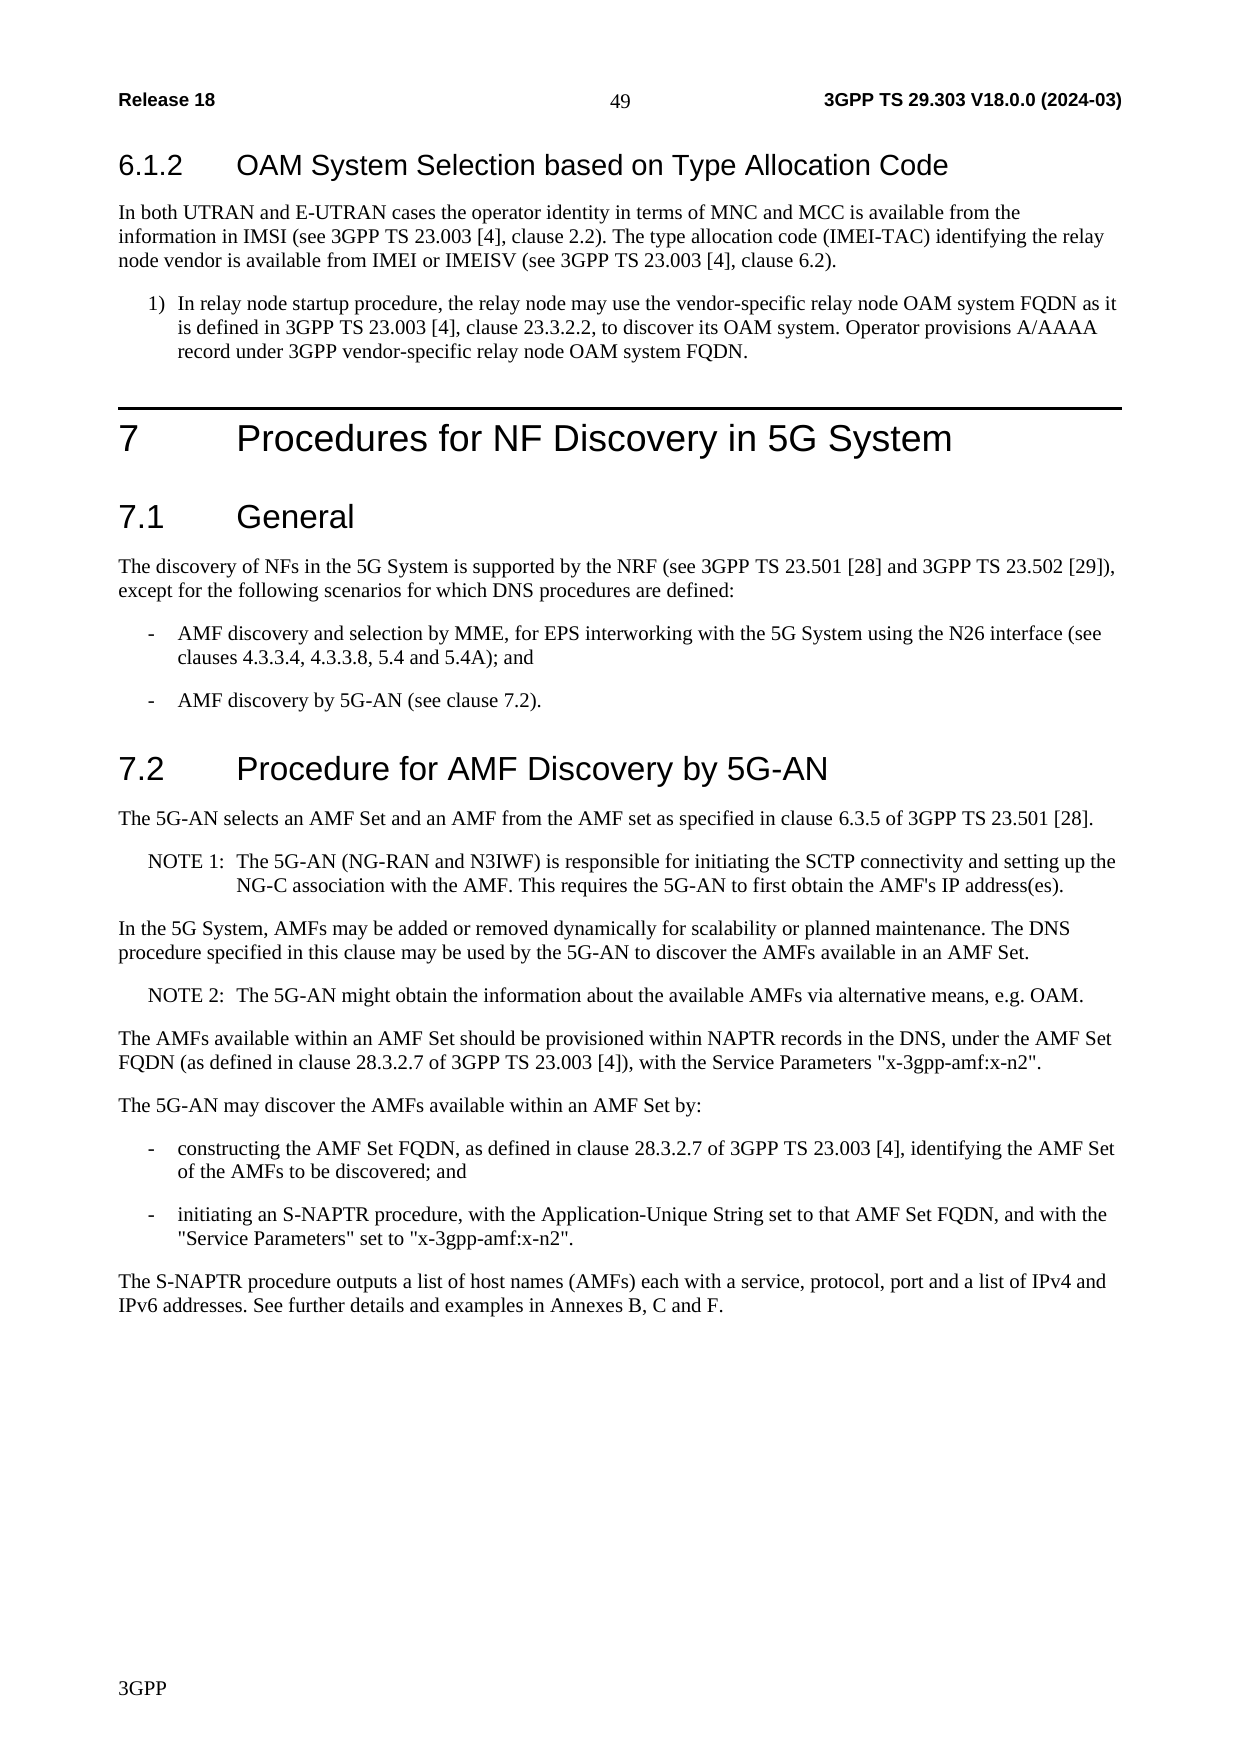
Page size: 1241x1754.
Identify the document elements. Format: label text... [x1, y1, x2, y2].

subtitle 6.1.2 OAM System Selection based on Type Allocation Code [118, 147, 1122, 181]
text The discovery of NFs in the 5G System is supported by the NRF (see 3GPP TS 23.501 [28] and 3GPP TS 23.502 [29]), except for the following scenarios for which DNS procedures are defined: [118, 554, 1122, 602]
text The AMFs available within an AMF Set should be provisioned within NAPTR records in the DNS, under the AMF Set FQDN (as defined in clause 28.3.2.7 of 3GPP TS 23.003 [4]), with the Service Parameters "x-3gpp-amf:x-n2". [118, 1026, 1122, 1074]
text - AMF discovery by 5G-AN (see clause 7.2). [148, 688, 1122, 712]
text NOTE 1: The 5G-AN (NG-RAN and N3IWF) is responsible for initiating the SCTP connectivity and setting up the NG-C association with the AMF. This requires the 5G-AN to first obtain the AMF's IP address(es). [148, 849, 1122, 897]
subtitle 7.2 Procedure for AMF Discovery by 5G-AN [118, 749, 1122, 788]
text The 5G-AN selects an AMF Set and an AMF from the AMF set as specified in clause 6.3.5 of 3GPP TS 23.501 [28]. [118, 806, 1122, 830]
text In the 5G System, AMFs may be added or removed dynamically for scalability or planned maintenance. The DNS procedure specified in this clause may be used by the 5G-AN to discover the AMFs available in an AMF Set. [118, 916, 1122, 964]
text The S-NAPTR procedure outputs a list of host names (AMFs) each with a service, protocol, port and a list of IPv4 and IPv6 addresses. See further details and examples in Annexes B, C and F. [118, 1269, 1122, 1317]
text The 5G-AN may discover the AMFs available within an AMF Set by: [118, 1093, 1122, 1117]
text 1) In relay node startup procedure, the relay node may use the vendor-specific relay node OAM system FQDN as it is defined in 3GPP TS 23.003 [4], clause 23.3.2.2, to discover its OAM system. Operator provisions A/AAAA record under 3GPP vendor-specific relay node OAM system FQDN. [148, 291, 1122, 363]
text NOTE 2: The 5G-AN might obtain the information about the available AMFs via alternative means, e.g. OAM. [148, 983, 1122, 1007]
subtitle 7 Procedures for NF Discovery in 5G System [118, 410, 1122, 459]
text - AMF discovery and selection by MME, for EPS interworking with the 5G System using the N26 interface (see clauses 4.3.3.4, 4.3.3.8, 5.4 and 5.4A); and [148, 621, 1122, 669]
subtitle 7.1 General [118, 497, 1122, 535]
text - initiating an S-NAPTR procedure, with the Application-Unique String set to that AMF Set FQDN, and with the "Service Parameters" set to "x-3gpp-amf:x-n2". [148, 1202, 1122, 1250]
text - constructing the AMF Set FQDN, as defined in clause 28.3.2.7 of 3GPP TS 23.003 [4], identifying the AMF Set of the AMFs to be discovered; and [148, 1135, 1122, 1183]
text In both UTRAN and E-UTRAN cases the operator identity in terms of MNC and MCC is available from the information in IMSI (see 3GPP TS 23.003 [4], clause 2.2). The type allocation code (IMEI-TAC) identifying the relay node vendor is available from IMEI or IMEISV (see 3GPP TS 23.003 [4], clause 6.2). [118, 200, 1122, 272]
